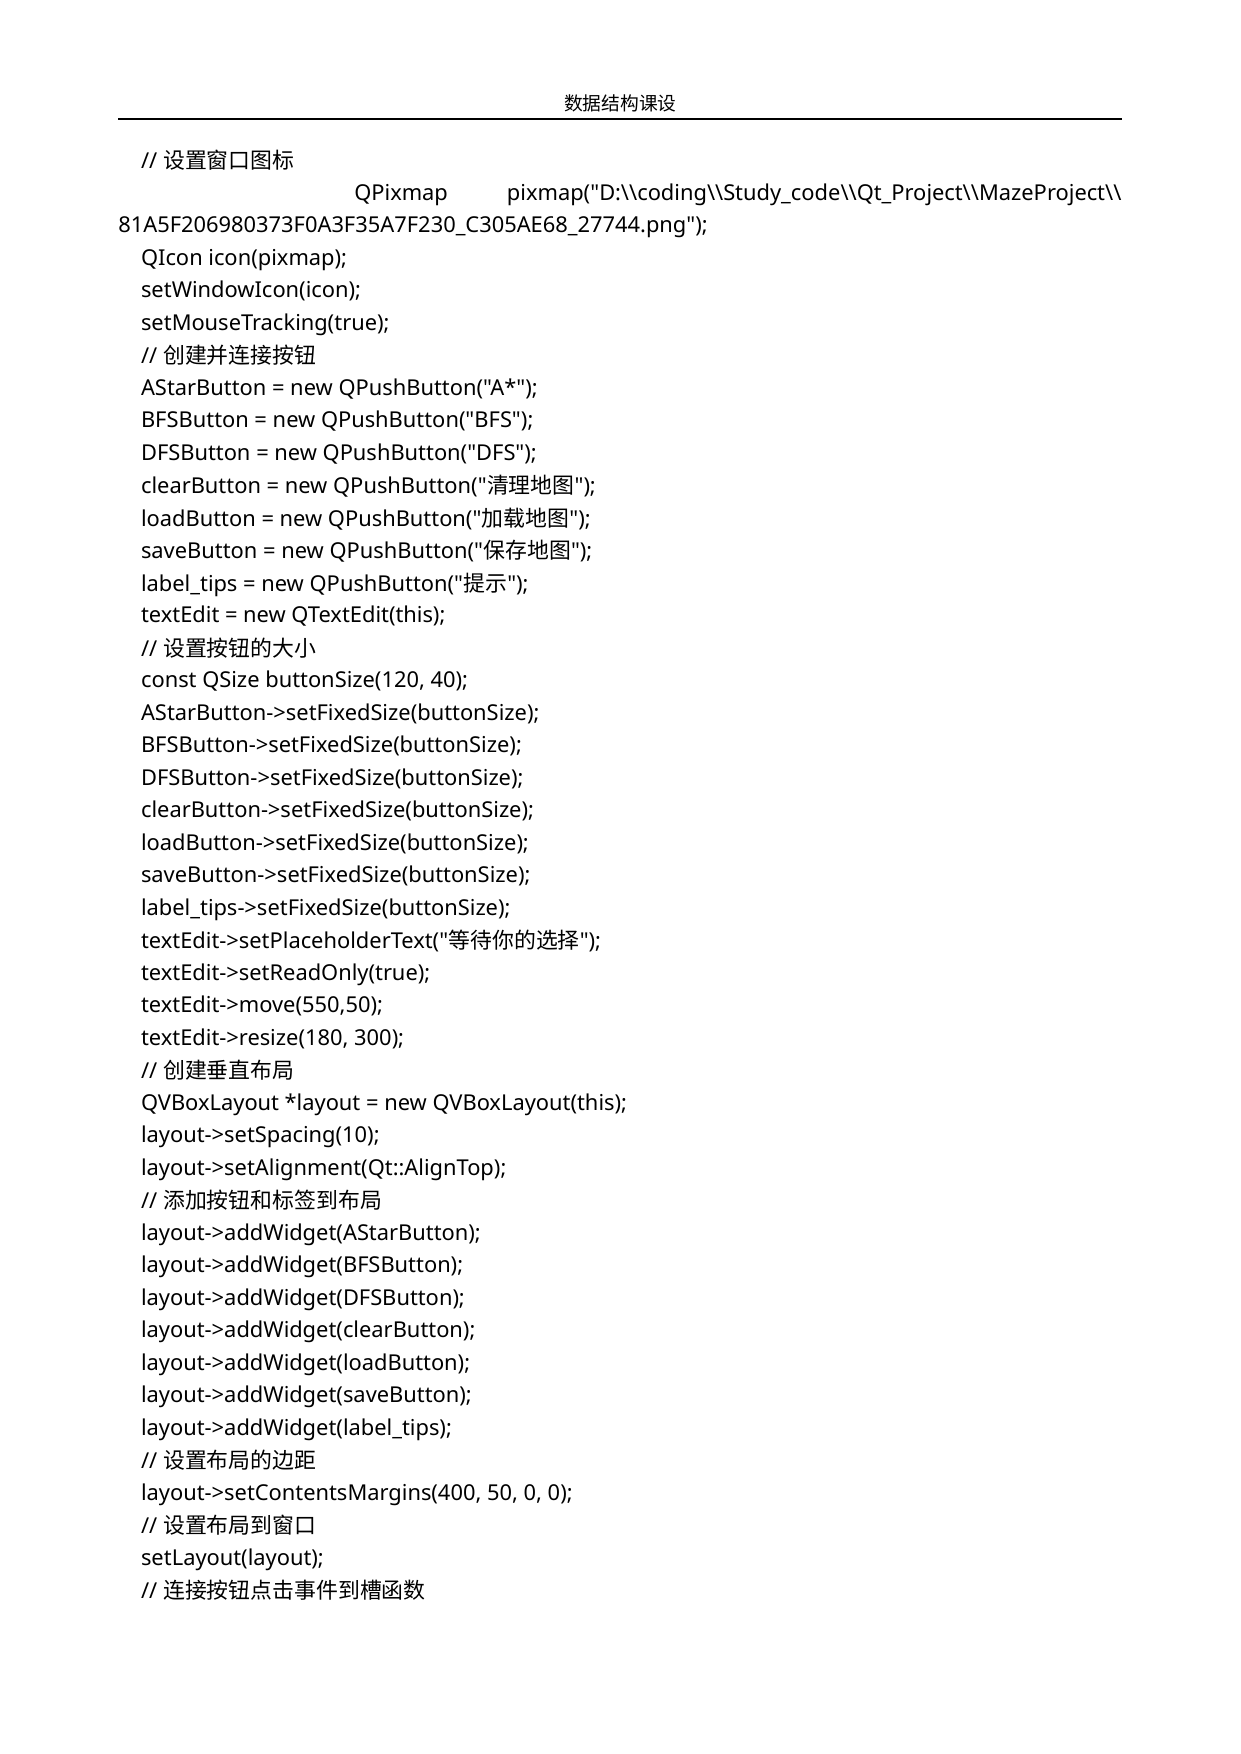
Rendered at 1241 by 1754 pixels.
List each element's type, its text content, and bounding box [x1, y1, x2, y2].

text label_tips->setFixedSize(buttonSize); [118, 891, 1122, 923]
text layout->addWidget(saveButton); [118, 1378, 1122, 1411]
text BFSButton->setFixedSize(buttonSize); [118, 728, 1122, 761]
text // 设置按钮的大小 [118, 631, 1122, 663]
text QVBoxLayout *layout = new QVBoxLayout(this); [118, 1086, 1122, 1118]
text // 添加按钮和标签到布局 [118, 1183, 1122, 1216]
text clearButton->setFixedSize(buttonSize); [118, 793, 1122, 826]
text setLayout(layout); [118, 1541, 1122, 1573]
text layout->setSpacing(10); [118, 1118, 1122, 1151]
text layout->addWidget(label_tips); [118, 1411, 1122, 1443]
text layout->addWidget(loadButton); [118, 1346, 1122, 1378]
text loadButton = new QPushButton("加载地图"); [118, 501, 1122, 533]
text textEdit->resize(180, 300); [118, 1021, 1122, 1053]
text QIcon icon(pixmap); [118, 241, 1122, 273]
text // 设置布局的边距 [118, 1443, 1122, 1476]
text textEdit->move(550,50); [118, 988, 1122, 1021]
text DFSButton = new QPushButton("DFS"); [118, 436, 1122, 468]
text textEdit->setReadOnly(true); [118, 956, 1122, 988]
text // 创建并连接按钮 [118, 338, 1122, 371]
text layout->addWidget(DFSButton); [118, 1281, 1122, 1313]
text layout->setAlignment(Qt::AlignTop); [118, 1151, 1122, 1183]
text setMouseTracking(true); [118, 306, 1122, 338]
text // 连接按钮点击事件到槽函数 [118, 1573, 1122, 1606]
text layout->addWidget(AStarButton); [118, 1216, 1122, 1248]
text clearButton = new QPushButton("清理地图"); [118, 468, 1122, 501]
text layout->addWidget(BFSButton); [118, 1248, 1122, 1281]
text // 创建垂直布局 [118, 1053, 1122, 1086]
text label_tips = new QPushButton("提示"); [118, 566, 1122, 598]
text QPixmap pixmap("D:\\coding\\Study_code\\Qt_Project\\MazeProject\\81A5F206980373F0A3F35A7F230_C305AE68_27744.png"); [118, 176, 1122, 241]
text saveButton->setFixedSize(buttonSize); [118, 858, 1122, 891]
text saveButton = new QPushButton("保存地图"); [118, 533, 1122, 566]
text AStarButton = new QPushButton("A*"); [118, 371, 1122, 403]
text setWindowIcon(icon); [118, 273, 1122, 306]
text layout->addWidget(clearButton); [118, 1313, 1122, 1346]
text AStarButton->setFixedSize(buttonSize); [118, 696, 1122, 728]
text textEdit->setPlaceholderText("等待你的选择"); [118, 923, 1122, 956]
text // 设置布局到窗口 [118, 1508, 1122, 1541]
text DFSButton->setFixedSize(buttonSize); [118, 761, 1122, 793]
text BFSButton = new QPushButton("BFS"); [118, 403, 1122, 436]
text const QSize buttonSize(120, 40); [118, 663, 1122, 696]
text loadButton->setFixedSize(buttonSize); [118, 826, 1122, 858]
text textEdit = new QTextEdit(this); [118, 598, 1122, 631]
text // 设置窗口图标 [118, 143, 1122, 176]
text layout->setContentsMargins(400, 50, 0, 0); [118, 1476, 1122, 1508]
